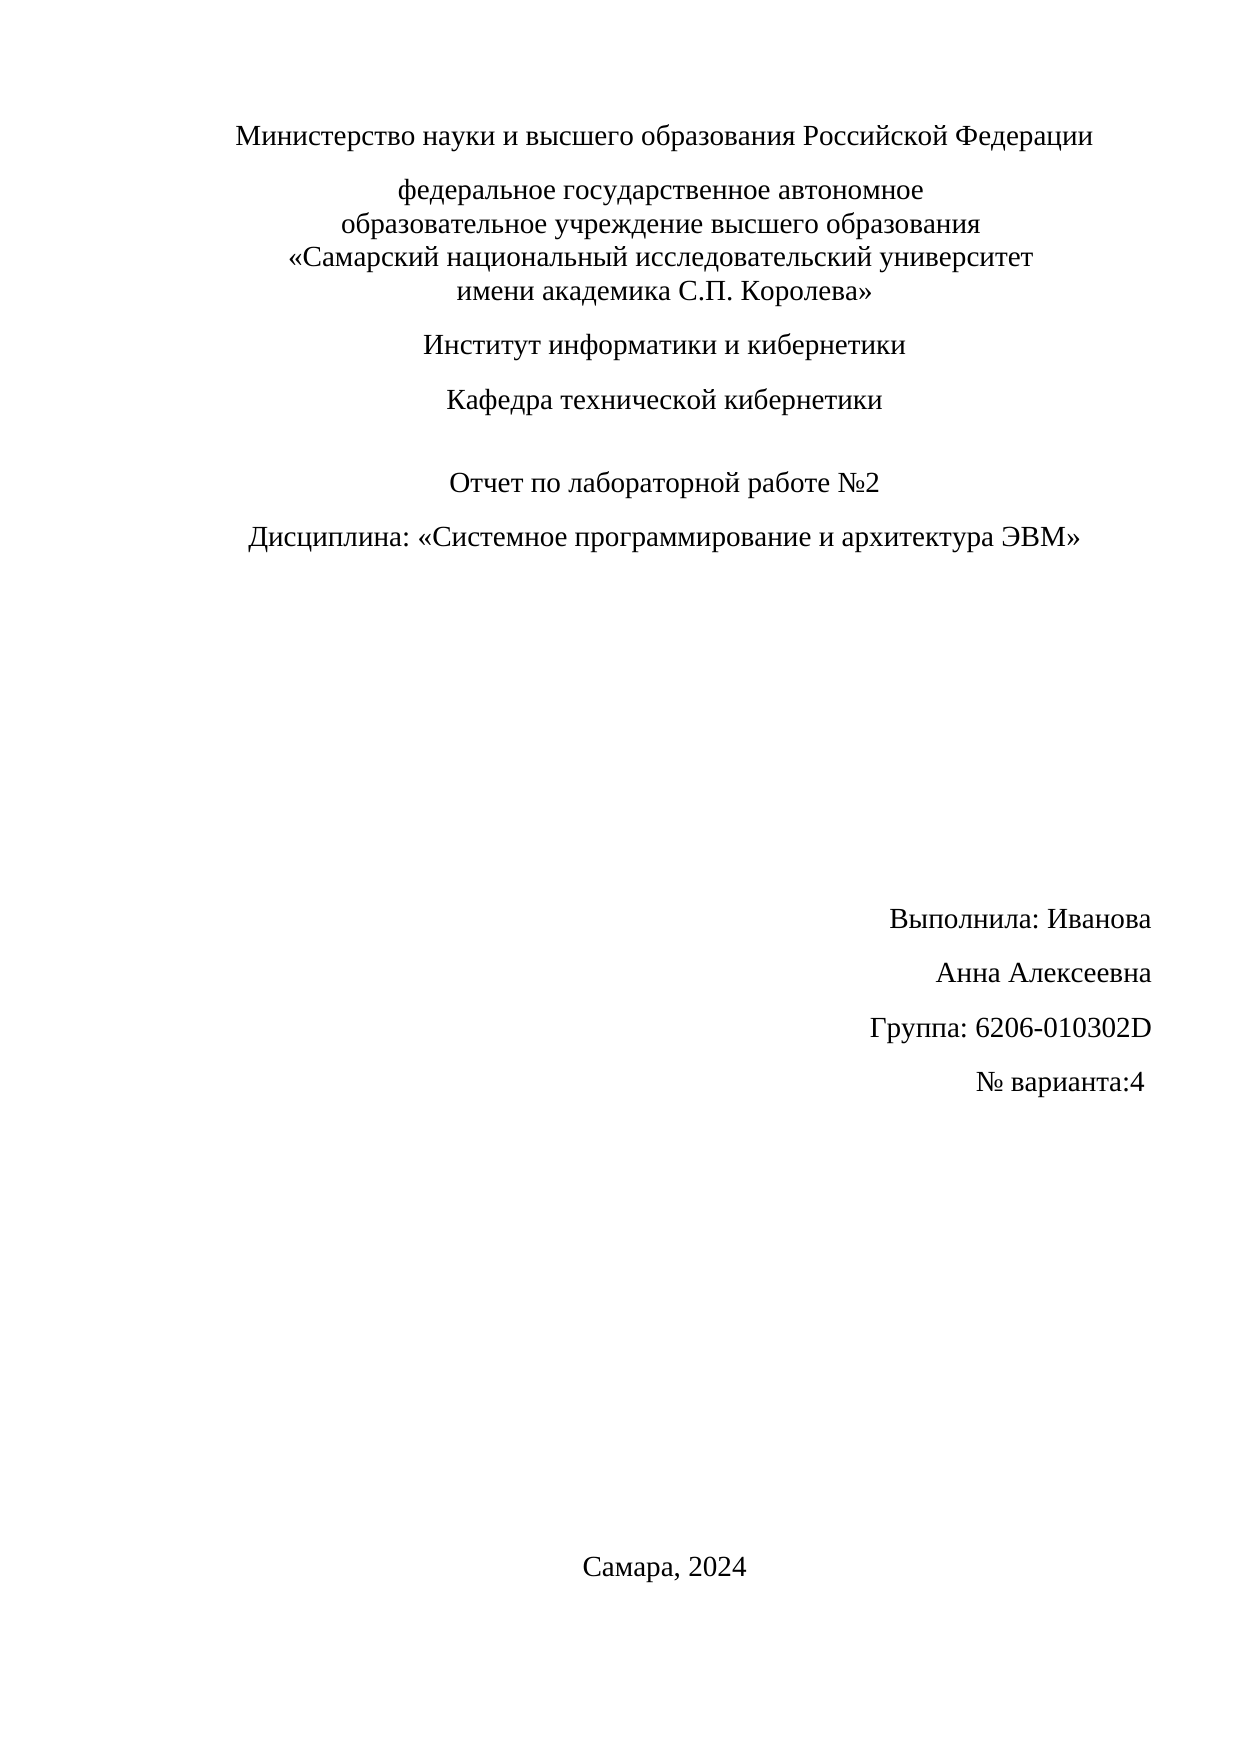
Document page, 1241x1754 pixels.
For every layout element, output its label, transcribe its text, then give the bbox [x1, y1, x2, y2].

text Самара, 2024 [177, 1549, 1152, 1582]
text Дисциплина: «Системное программирование и архитектура ЭВМ» [177, 519, 432, 553]
text № варианта:4 [177, 1064, 1152, 1269]
text Институт информатики и кибернетики [177, 327, 1152, 361]
text Выполнила: Иванова [177, 901, 1152, 935]
text Кафедра технической кибернетики [177, 382, 1152, 415]
text Министерство науки и высшего образования Российской Федерации [177, 118, 1152, 152]
text Отчет по лабораторной работе №2 [177, 465, 1152, 498]
text федеральное государственное автономное образовательное учреждение высшего образования «Самарский национальный исследовательский университет имени академика С.П. Королева» [177, 172, 1152, 307]
text Группа: 6206-010302D [177, 1010, 1152, 1043]
text Анна Алексеевна [177, 956, 1152, 989]
